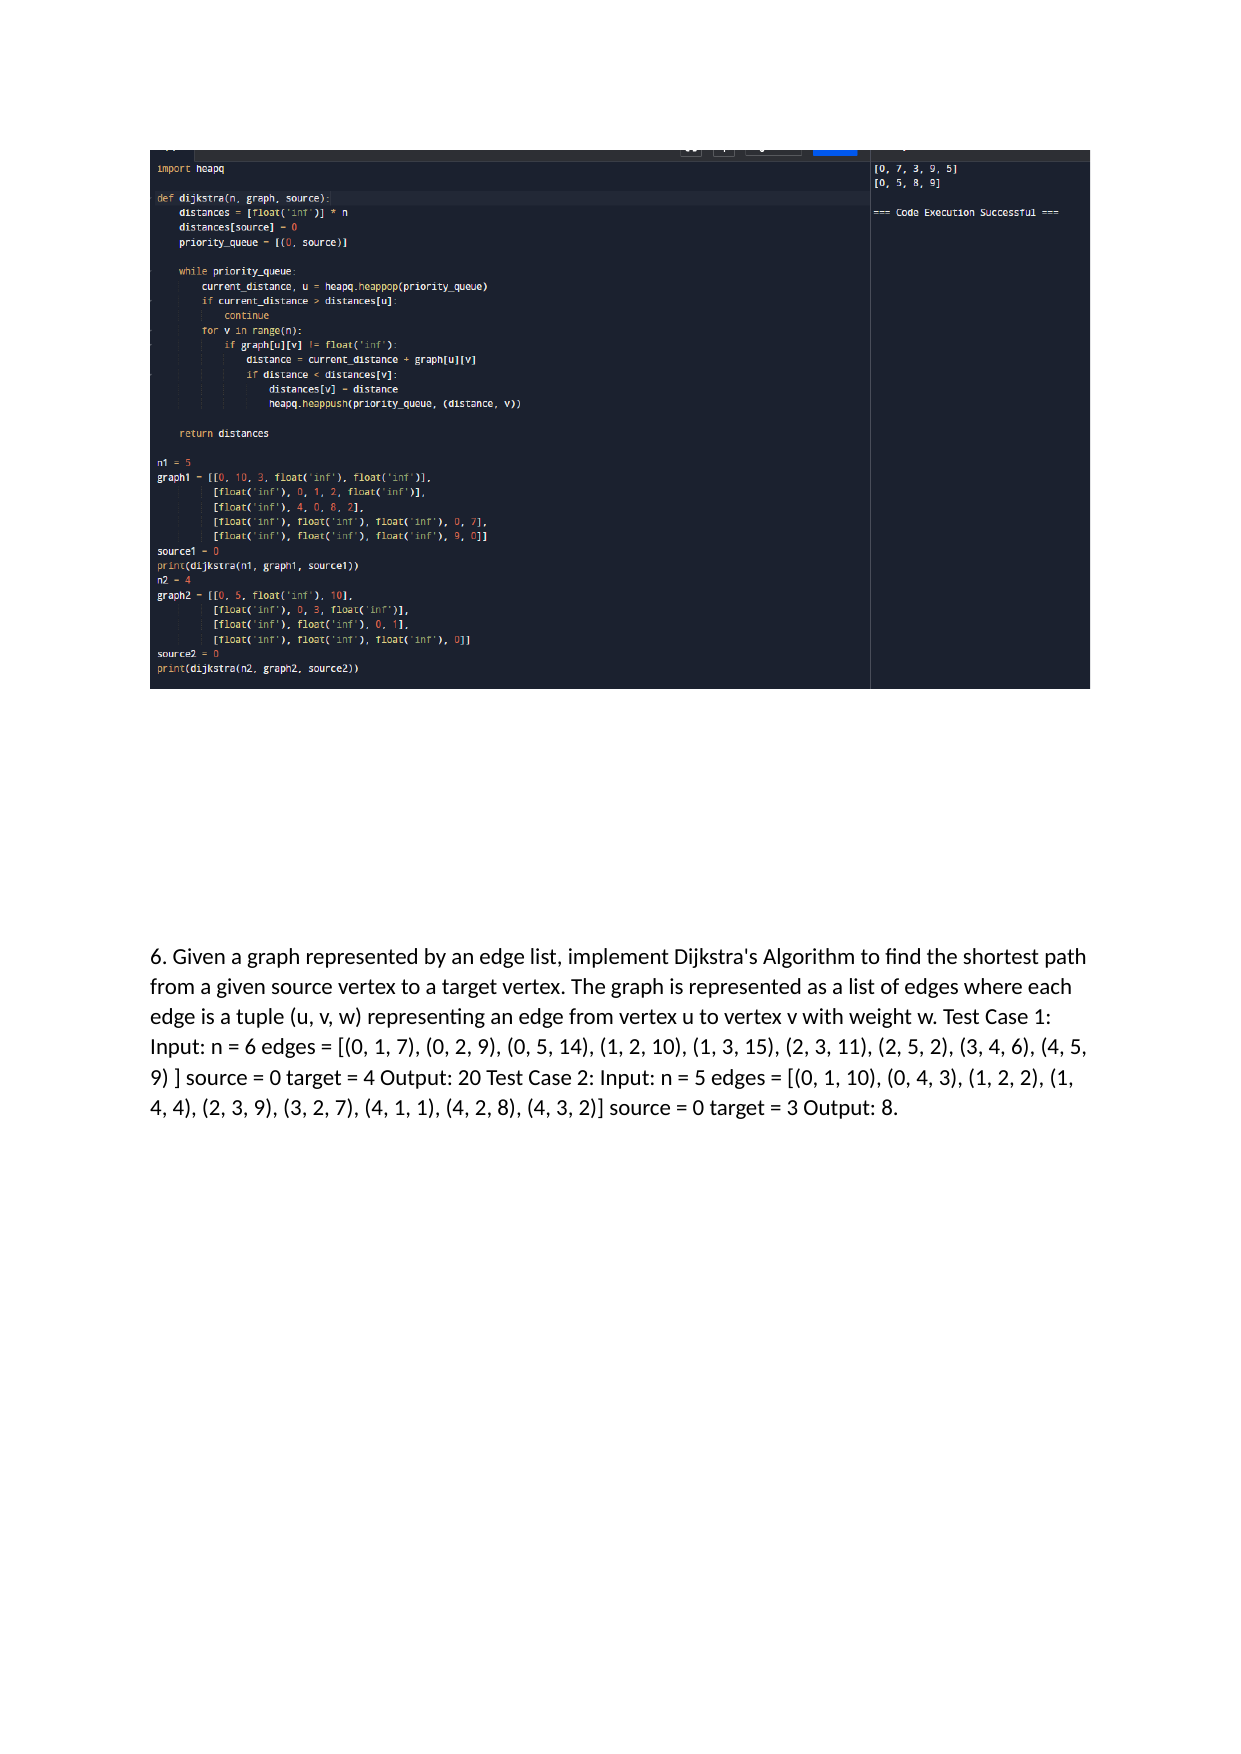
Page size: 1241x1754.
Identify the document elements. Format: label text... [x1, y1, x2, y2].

picture [150, 150, 1091, 689]
text 6. Given a graph represented by an edge list, implement Dijkstra's Algorithm to find the shortest path from a given source vertex to a target vertex. The graph is represented as a list of edges where each edge is a tuple (u, v, w) representing an edge from vertex u to vertex v with weight w. Test Case 1: Input: n = 6 edges = [(0, 1, 7), (0, 2, 9), (0, 5, 14), (1, 2, 10), (1, 3, 15), (2, 3, 11), (2, 5, 2), (3, 4, 6), (4, 5, 9) ] source = 0 target = 4 Output: 20 Test Case 2: Input: n = 5 edges = [(0, 1, 10), (0, 4, 3), (1, 2, 2), (1, 4, 4), (2, 3, 9), (3, 2, 7), (4, 1, 1), (4, 2, 8), (4, 3, 2)] source = 0 target = 3 Output: 8. [150, 942, 1090, 1121]
